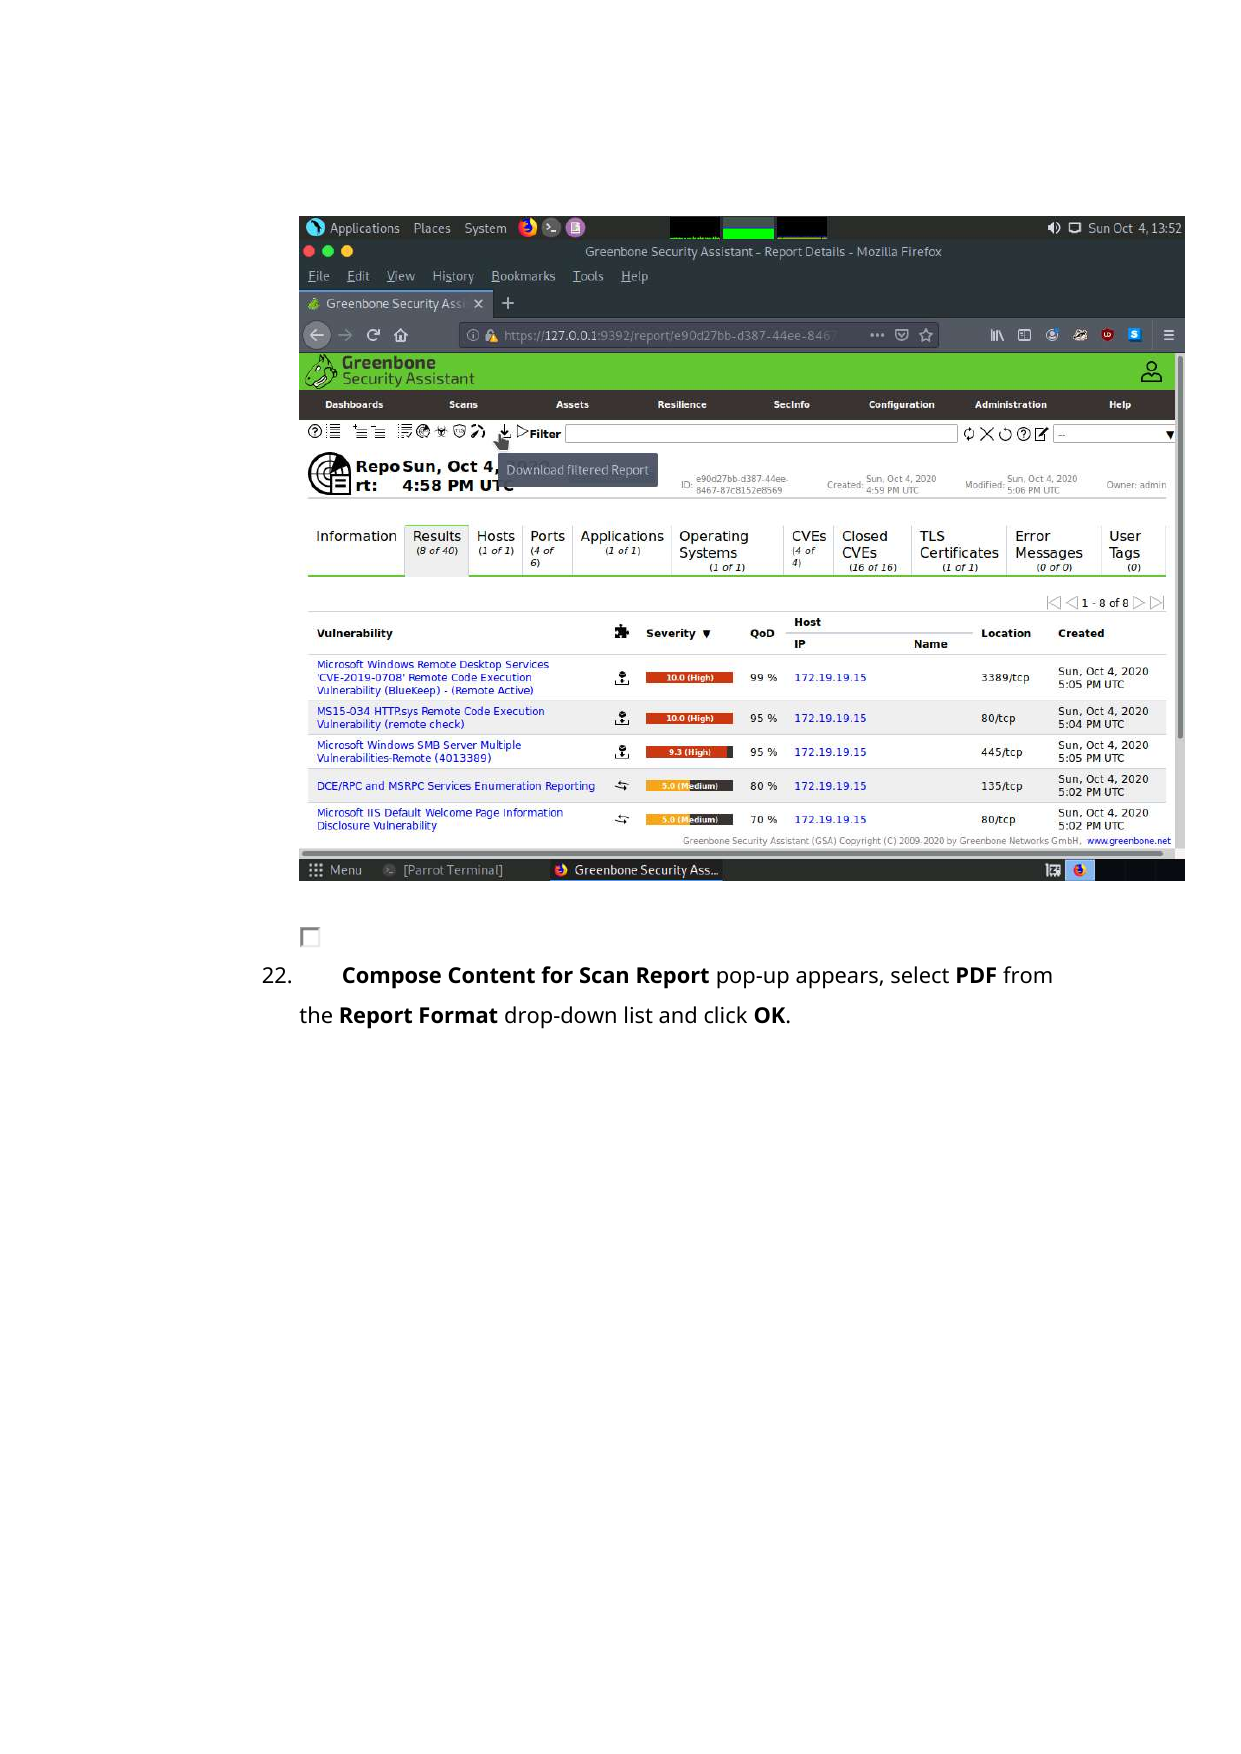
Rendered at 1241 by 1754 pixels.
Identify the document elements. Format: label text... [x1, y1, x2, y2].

list Compose Content for Scan Report pop-up appears, select PDF from the Report Format drop-down list and click OK. [262, 921, 1063, 1033]
picture [299, 216, 1185, 881]
